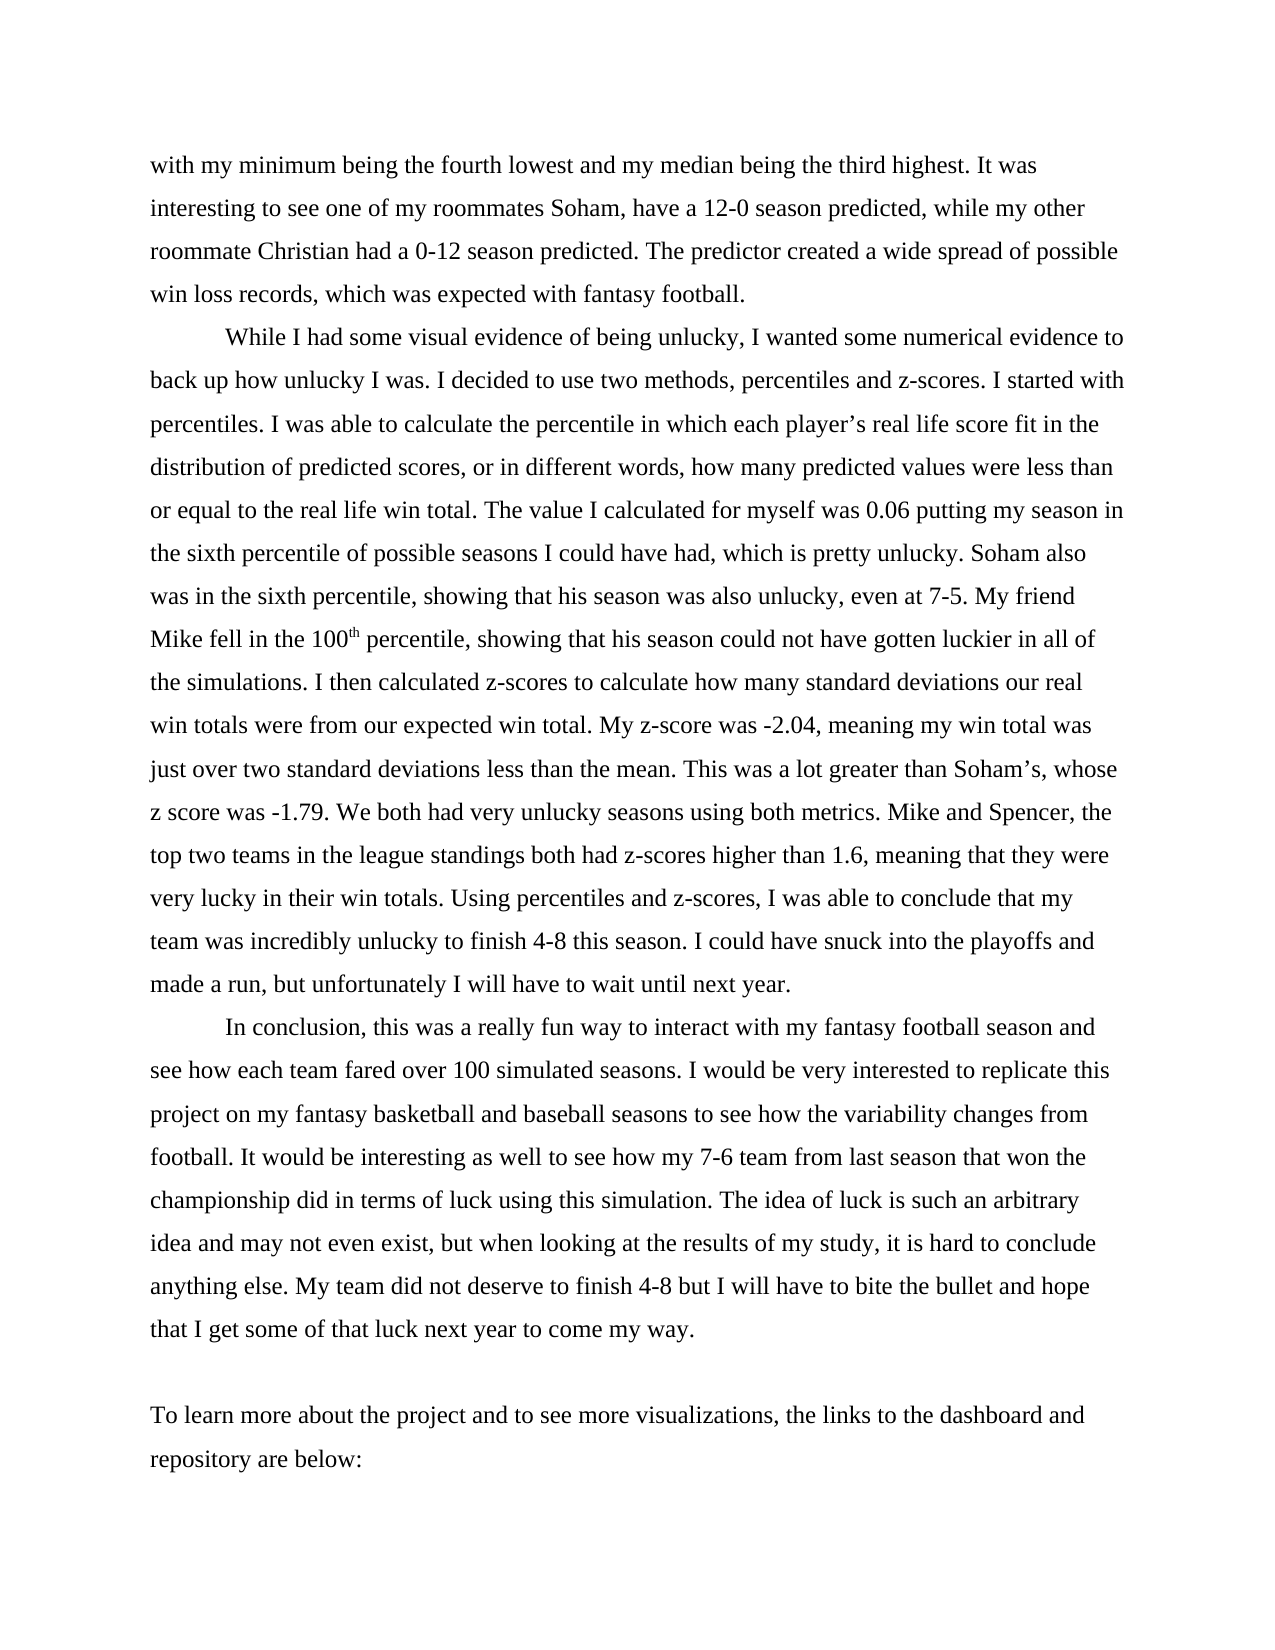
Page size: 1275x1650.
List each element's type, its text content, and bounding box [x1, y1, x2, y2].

text To learn more about the project and to see more visualizations, the links to the dashboard and repository are below: [150, 1401, 1125, 1472]
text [150, 150, 1125, 308]
text While I had some visual evidence of being unlucky, I wanted some numerical evidence to back up how unlucky I was. I decided to use two methods, percentiles and z-scores. I started with percentiles. I was able to calculate the percentile in which each player’s real life score fit in the distribution of predicted scores, or in different words, how many predicted values were less than or equal to the real life win total. The value I calculated for myself was 0.06 putting my season in the sixth percentile of possible seasons I could have had, which is pretty unlucky. Soham also was in the sixth percentile, showing that his season was also unlucky, even at 7-5. My friend Mike fell in the 100th percentile, showing that his season could not have gotten luckier in all of the simulations. I then calculated z-scores to calculate how many standard deviations our real win totals were from our expected win total. My z-score was -2.04, meaning my win total was just over two standard deviations less than the mean. This was a lot greater than Soham’s, whose z score was -1.79. We both had very unlucky seasons using both metrics. Mike and Spencer, the top two teams in the league standings both had z-scores higher than 1.6, meaning that they were very lucky in their win totals. Using percentiles and z-scores, I was able to conclude that my team was incredibly unlucky to finish 4-8 this season. I could have snuck into the playoffs and made a run, but unfortunately I will have to wait until next year. [150, 322, 1125, 998]
text In conclusion, this was a really fun way to interact with my fantasy football season and see how each team fared over 100 simulated seasons. I would be very interested to replicate this project on my fantasy basketball and baseball seasons to see how the variability changes from football. It would be interesting as well to see how my 7-6 team from last season that won the championship did in terms of luck using this simulation. The idea of luck is such an arbitrary idea and may not even exist, but when looking at the results of my study, it is hard to conclude anything else. My team did not deserve to finish 4-8 but I will have to bite the bullet and hope that I get some of that luck next year to come my way. [150, 1012, 1125, 1343]
